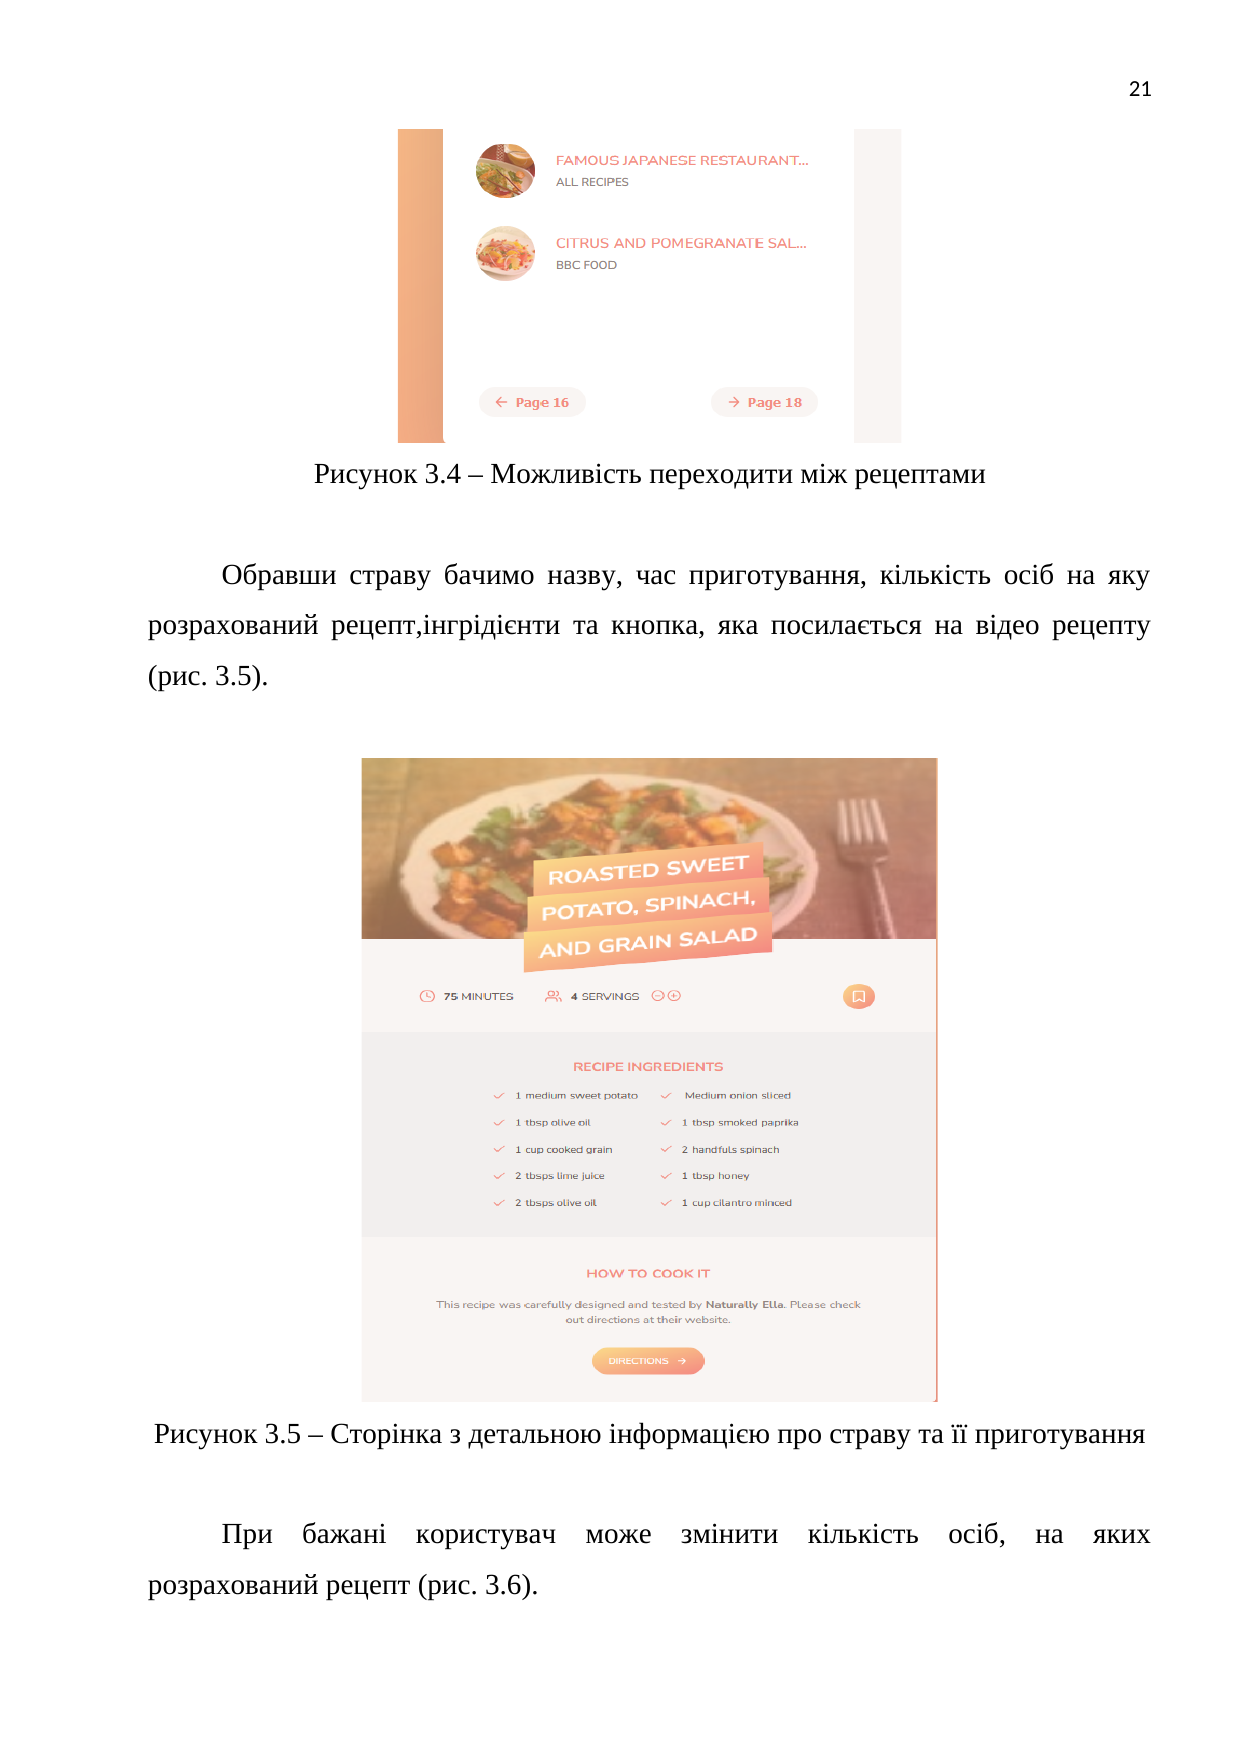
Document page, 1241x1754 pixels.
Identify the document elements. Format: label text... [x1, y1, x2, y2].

picture [397, 129, 902, 443]
picture [361, 758, 938, 1402]
text Рисунок 3.5 – Сторінка з детальною інформацією про страву та її приготування [148, 1416, 1152, 1449]
text Обравши страву бачимо назву, час приготування, кількість осіб на яку розрахований рецепт,інгрідієнти та кнопка, яка посилається на відео рецепту (рис. 3.5). [148, 557, 1152, 691]
text При бажані користувач може змінити кількість осіб, на яких розрахований рецепт (рис. 3.6). [148, 1517, 1152, 1601]
text Рисунок 3.4 – Можливість переходити між рецептами [148, 456, 1152, 490]
